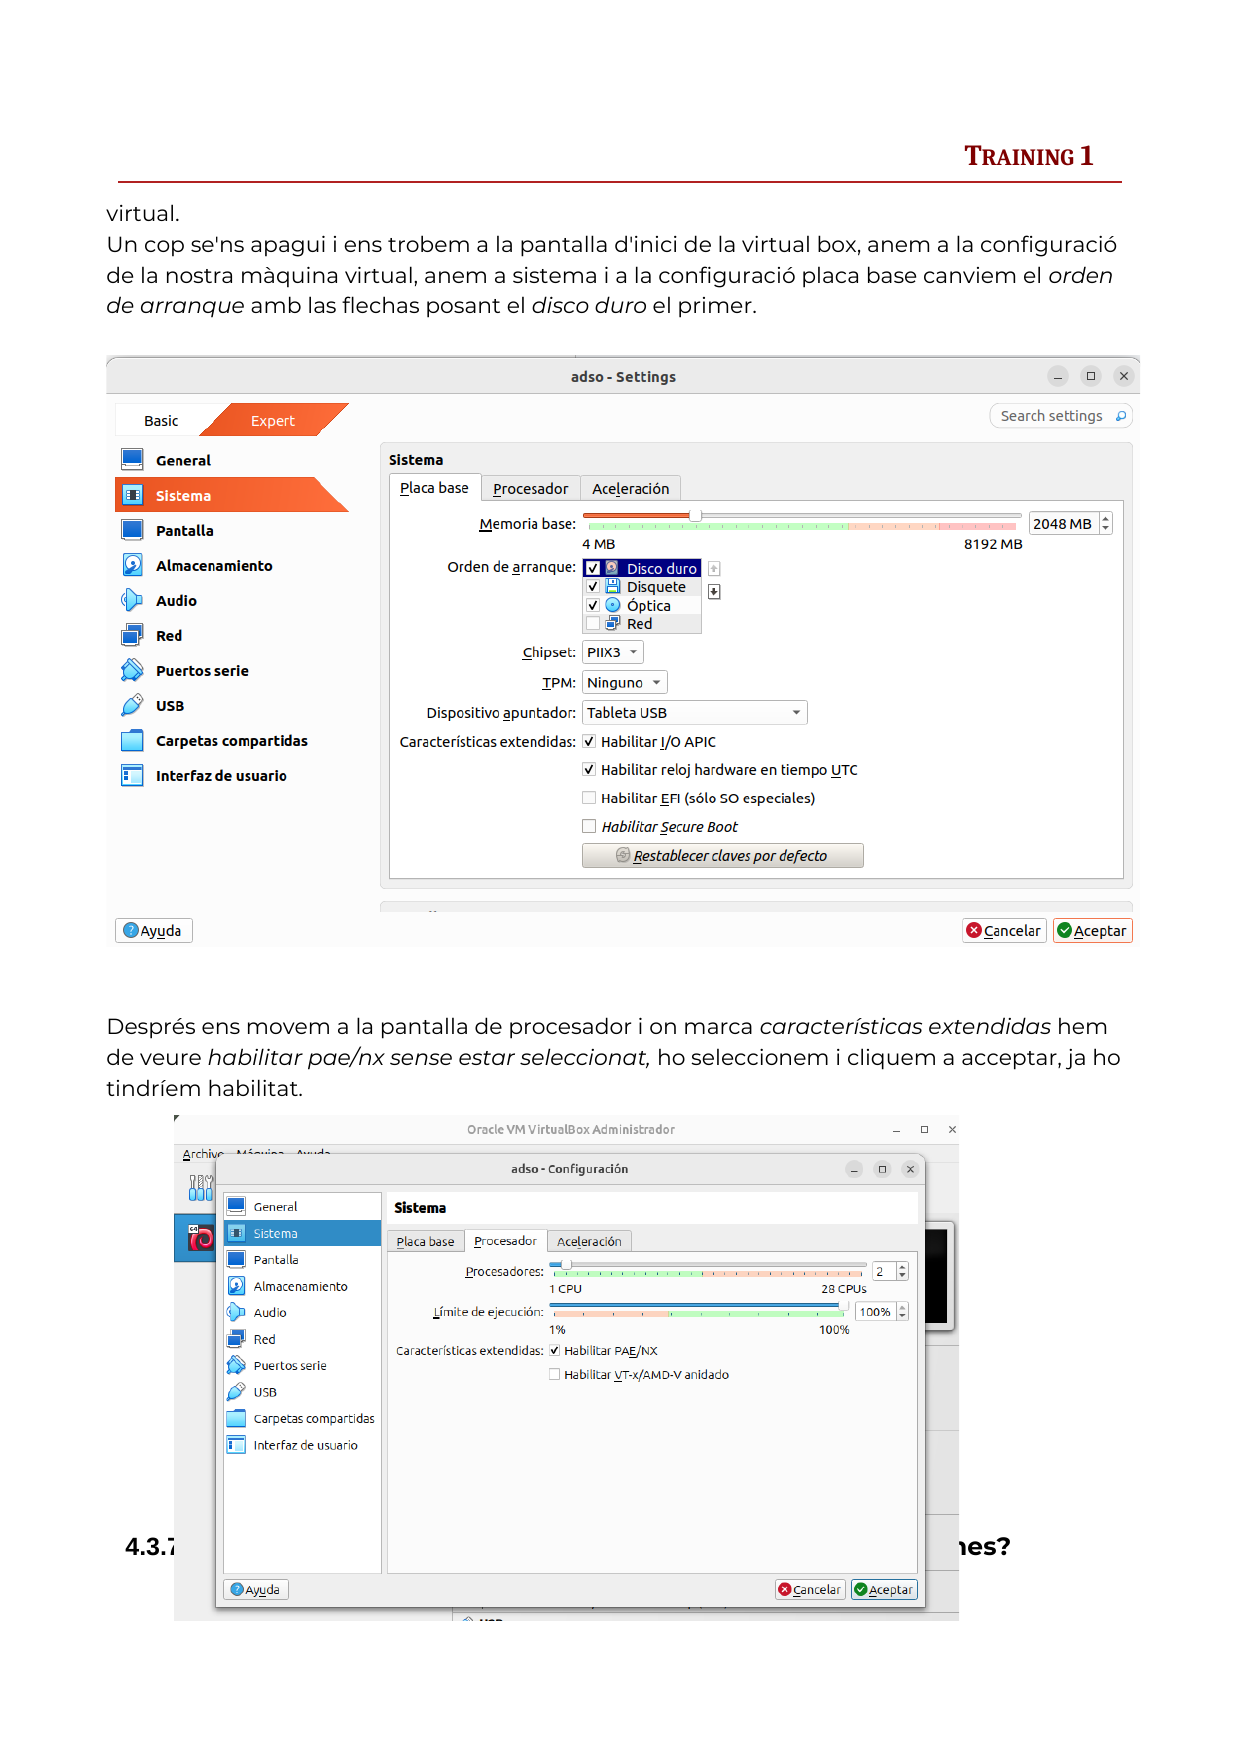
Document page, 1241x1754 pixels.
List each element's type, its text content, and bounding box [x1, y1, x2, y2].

text Després ens movem a la pantalla de procesador i on marca características extendidas hem de veure habilitar pae/nx sense estar seleccionat, ho seleccionem i cliquem a acceptar, ja ho tindríem habilitat. [106, 1014, 1140, 1102]
picture [106, 355, 1141, 947]
text Un cop se'ns apagui i ens trobem a la pantalla d'inici de la virtual box, anem a la configuració de la nostra màquina virtual, anem a sistema i a la configuració placa base canviem el orden de arranque amb las flechas posant el disco duro el primer. [106, 231, 1140, 319]
text treiem el USB si encara el tenim connectat i fem enter, se'ns hauria d'apagar la màquina virtual. [106, 200, 1140, 227]
picture [174, 1115, 960, 1621]
list Podríem fer servir altres comandes per fer un reboot? Quines? [960, 1531, 1140, 1562]
